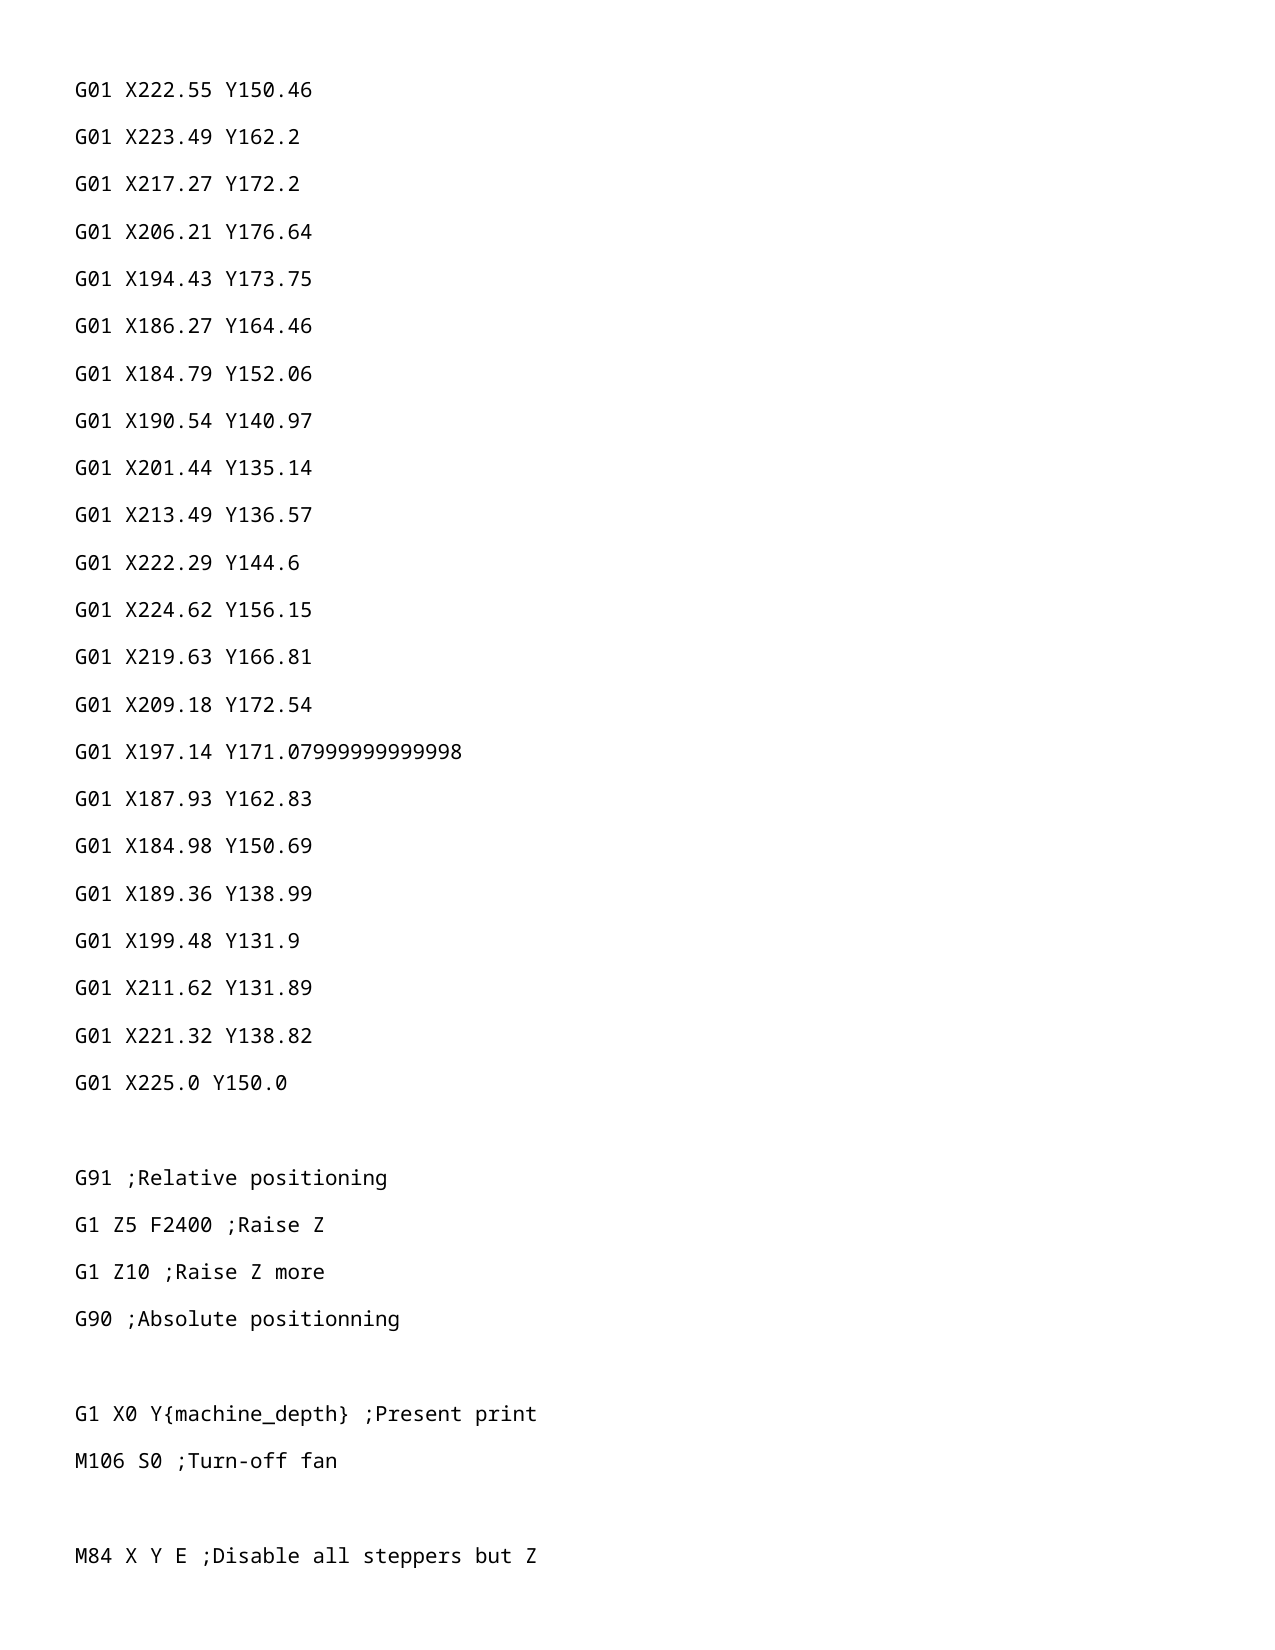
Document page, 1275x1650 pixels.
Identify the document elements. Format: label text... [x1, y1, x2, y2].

text G01 X224.62 Y156.15 [75, 595, 1200, 624]
text G01 X223.49 Y162.2 [75, 122, 1200, 151]
text G1 X0 Y{machine_depth} ;Present print [75, 1399, 1200, 1428]
text G91 ;Relative positioning [75, 1163, 1200, 1191]
text G01 X184.79 Y152.06 [75, 359, 1200, 387]
text G01 X197.14 Y171.07999999999998 [75, 737, 1200, 766]
text G01 X222.55 Y150.46 [75, 75, 1200, 103]
text G01 X189.36 Y138.99 [75, 879, 1200, 907]
text G01 X219.63 Y166.81 [75, 642, 1200, 671]
text G01 X225.0 Y150.0 [75, 1068, 1200, 1097]
text G01 X186.27 Y164.46 [75, 311, 1200, 340]
text G01 X187.93 Y162.83 [75, 784, 1200, 813]
text G01 X209.18 Y172.54 [75, 690, 1200, 718]
text M84 X Y E ;Disable all steppers but Z [75, 1541, 1200, 1569]
text G01 X201.44 Y135.14 [75, 453, 1200, 482]
text G90 ;Absolute positionning [75, 1304, 1200, 1333]
text G1 Z10 ;Raise Z more [75, 1257, 1200, 1286]
text G01 X211.62 Y131.89 [75, 973, 1200, 1002]
text G01 X206.21 Y176.64 [75, 217, 1200, 245]
text G01 X221.32 Y138.82 [75, 1021, 1200, 1049]
text G01 X190.54 Y140.97 [75, 406, 1200, 434]
text G01 X194.43 Y173.75 [75, 264, 1200, 293]
text G01 X213.49 Y136.57 [75, 501, 1200, 529]
text G01 X217.27 Y172.2 [75, 169, 1200, 198]
text G01 X184.98 Y150.69 [75, 832, 1200, 860]
text M106 S0 ;Turn-off fan [75, 1446, 1200, 1475]
text G01 X222.29 Y144.6 [75, 548, 1200, 576]
text G1 Z5 F2400 ;Raise Z [75, 1210, 1200, 1238]
text G01 X199.48 Y131.9 [75, 926, 1200, 955]
